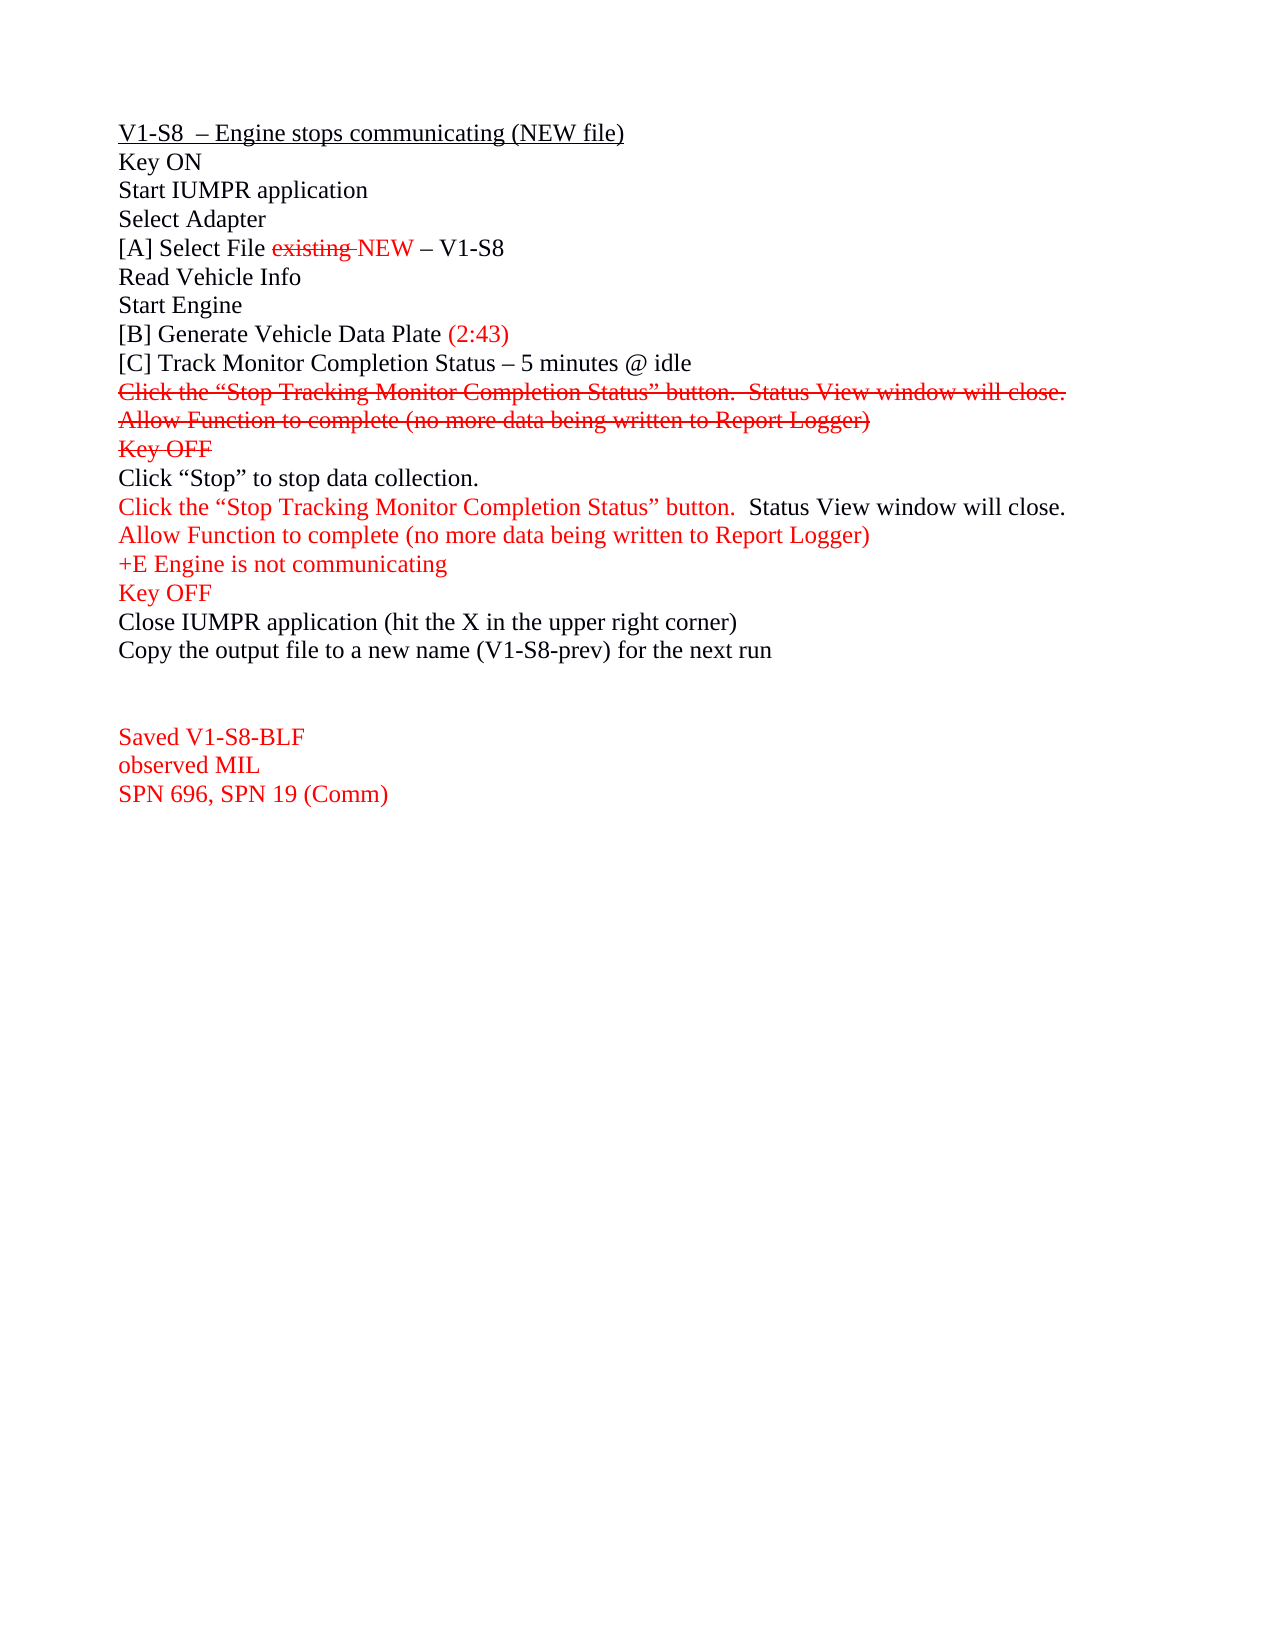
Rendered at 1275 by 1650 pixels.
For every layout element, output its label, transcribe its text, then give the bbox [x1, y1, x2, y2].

text V1-S8 – Engine stops communicating (NEW file) [118, 118, 1157, 147]
text Key OFF [118, 578, 1157, 607]
text Allow Function to complete (no more data being written to Report Logger) [118, 406, 1157, 434]
text Key ON [118, 147, 1157, 176]
text Select Adapter [118, 204, 1157, 233]
text Click the “Stop Tracking Monitor Completion Status” button. Status View window will close. [118, 377, 1157, 406]
text Key OFF [118, 434, 1157, 463]
text Click “Stop” to stop data collection. [118, 463, 1157, 492]
text Click the “Stop Tracking Monitor Completion Status” button. Status View window will close. [118, 492, 1157, 521]
text SPN 696, SPN 19 (Comm) [118, 779, 1157, 808]
text Allow Function to complete (no more data being written to Report Logger) [118, 521, 1157, 549]
text +E Engine is not communicating [118, 549, 1157, 578]
text observed MIL [118, 751, 1157, 779]
text Copy the output file to a new name (V1-S8-prev) for the next run [118, 636, 1157, 664]
text [A] Select File existing NEW – V1-S8 [118, 233, 1157, 262]
text Start IUMPR application [118, 176, 1157, 204]
text [C] Track Monitor Completion Status – 5 minutes @ idle [118, 348, 1157, 377]
text Saved V1-S8-BLF [118, 722, 1157, 751]
text Start Engine [118, 291, 1157, 319]
text Read Vehicle Info [118, 262, 1157, 291]
text Close IUMPR application (hit the X in the upper right corner) [118, 607, 1157, 636]
text [B] Generate Vehicle Data Plate (2:43) [118, 319, 1157, 348]
